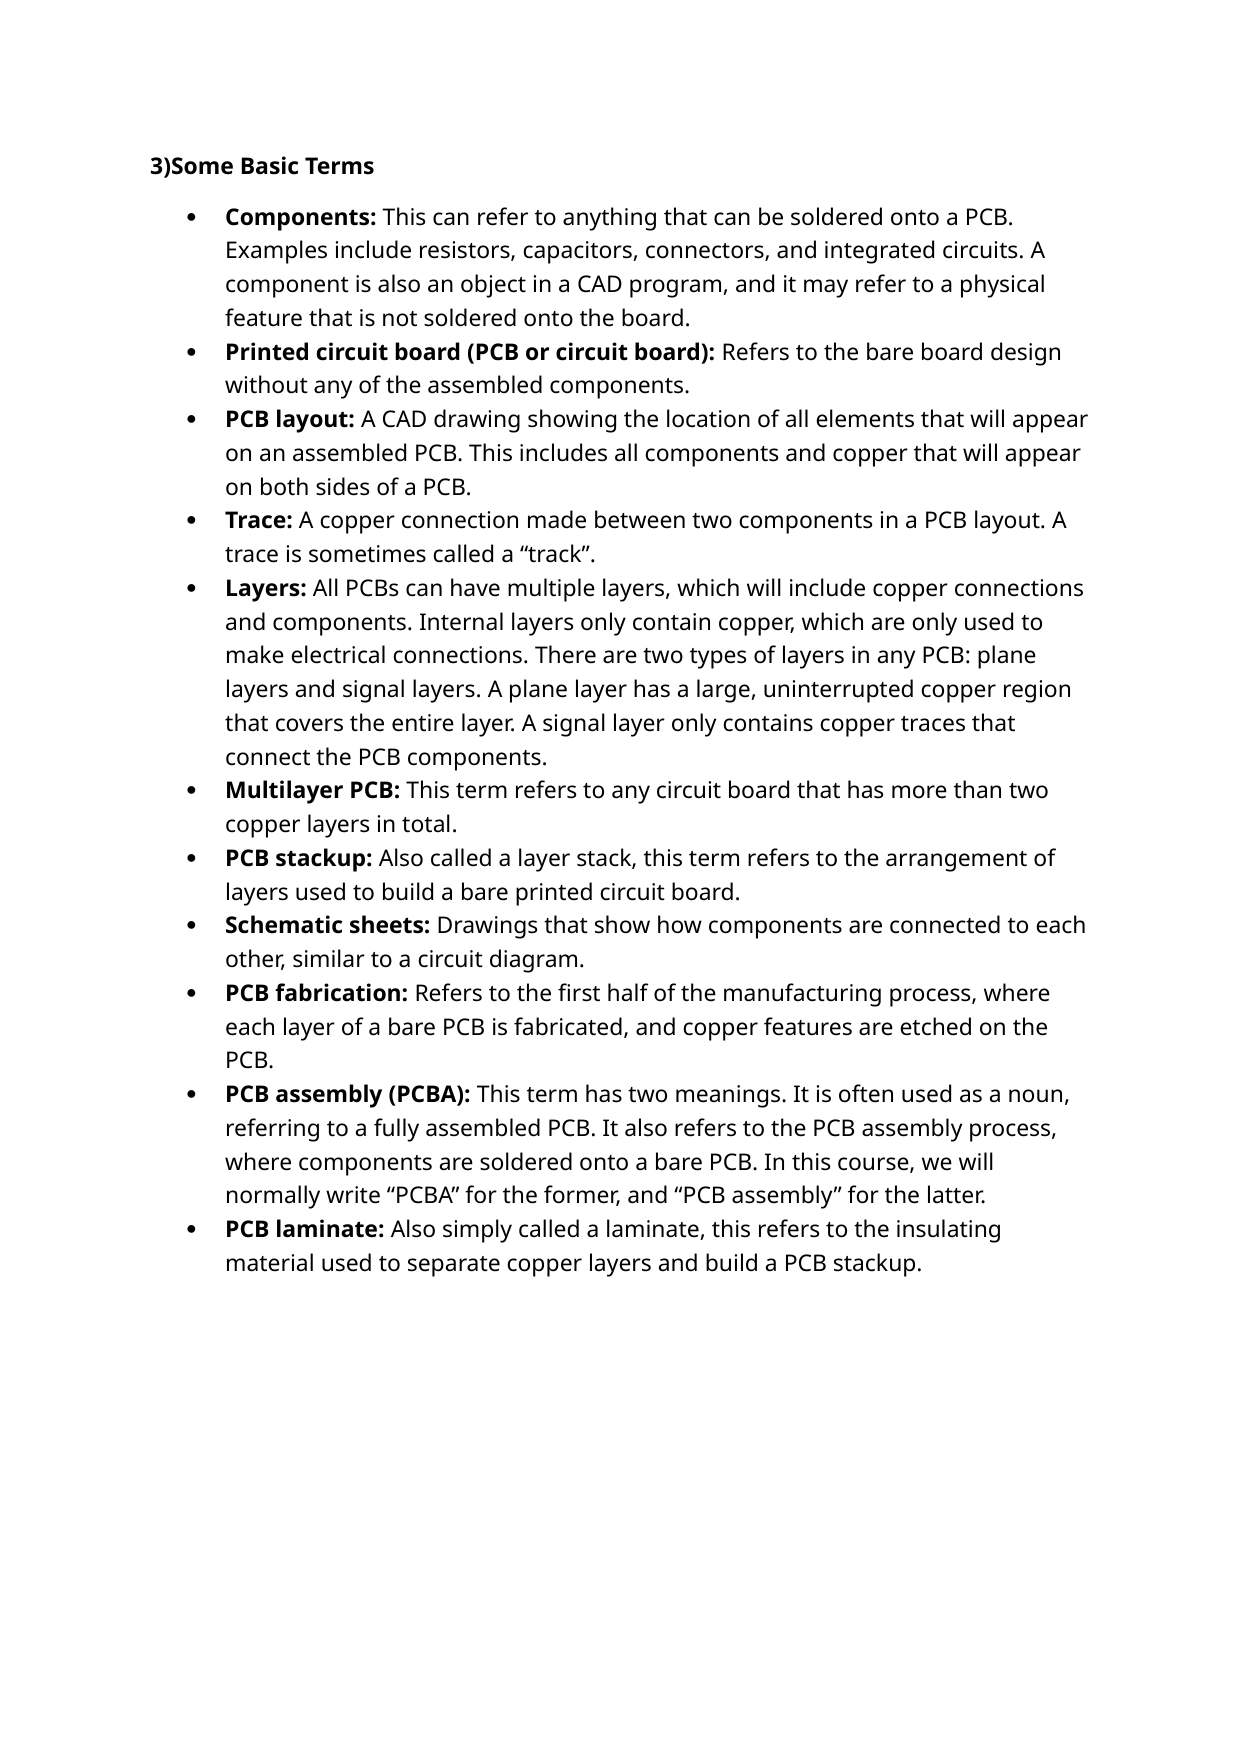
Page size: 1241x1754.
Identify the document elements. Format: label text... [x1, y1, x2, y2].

list PCB laminate: Also simply called a laminate, this refers to the insulating material used to separate copper layers and build a PCB stackup. [187, 1213, 1090, 1278]
list PCB fabrication: Refers to the first half of the manufacturing process, where each layer of a bare PCB is fabricated, and copper features are etched on the PCB. [187, 977, 1090, 1075]
list Schematic sheets: Drawings that show how components are connected to each other, similar to a circuit diagram. [187, 909, 1090, 974]
list PCB stackup: Also called a layer stack, this term refers to the arrangement of layers used to build a bare printed circuit board. [187, 842, 1090, 907]
list Multilayer PCB: This term refers to any circuit board that has more than two copper layers in total. [187, 774, 1090, 839]
list Components: This can refer to anything that can be soldered onto a PCB. Examples include resistors, capacitors, connectors, and integrated circuits. A component is also an object in a CAD program, and it may refer to a physical feature that is not soldered onto the board. [187, 200, 1090, 333]
list Printed circuit board (PCB or circuit board): Refers to the bare board design without any of the assembled components. [187, 335, 1090, 400]
text 3)Some Basic Terms [150, 150, 1090, 181]
list Trace: A copper connection made between two components in a PCB layout. A trace is sometimes called a “track”. [187, 504, 1090, 569]
list PCB assembly (PCBA): This term has two meanings. It is often used as a noun, referring to a fully assembled PCB. It also refers to the PCB assembly process, where components are soldered onto a bare PCB. In this course, we will normally write “PCBA” for the former, and “PCB assembly” for the latter. [187, 1078, 1090, 1210]
list Layers: All PCBs can have multiple layers, which will include copper connections and components. Internal layers only contain copper, which are only used to make electrical connections. There are two types of layers in any PCB: plane layers and signal layers. A plane layer has a large, uninterrupted copper region that covers the entire layer. A signal layer only contains copper traces that connect the PCB components. [187, 572, 1090, 772]
list PCB layout: A CAD drawing showing the location of all elements that will appear on an assembled PCB. This includes all components and copper that will appear on both sides of a PCB. [187, 403, 1090, 502]
